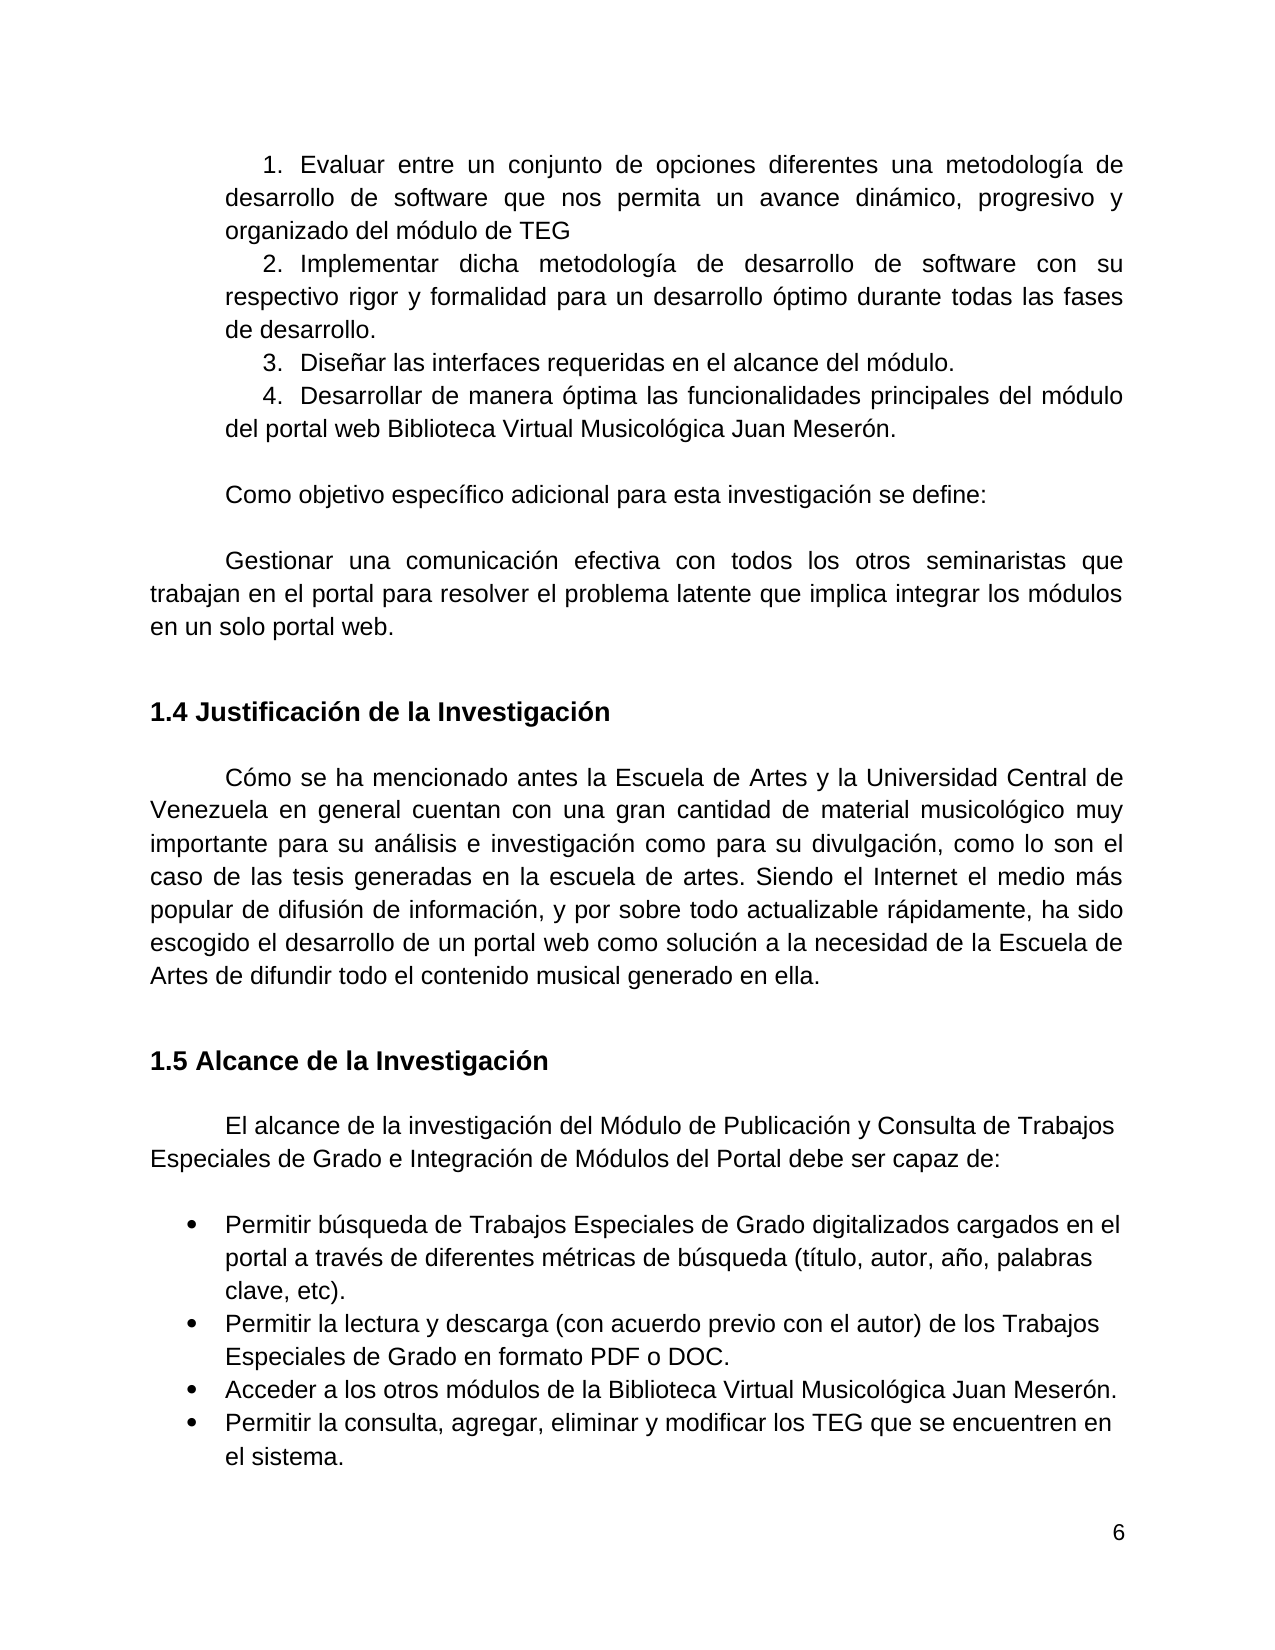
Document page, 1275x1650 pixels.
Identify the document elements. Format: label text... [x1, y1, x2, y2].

list Permitir la lectura y descarga (con acuerdo previo con el autor) de los Trabajos Especiales de Grado en formato PDF o DOC. [187, 1309, 1125, 1371]
list Desarrollar de manera óptima las funcionalidades principales del módulo del portal web Biblioteca Virtual Musicológica Juan Meserón. [225, 381, 1125, 443]
text Gestionar una comunicación efectiva con todos los otros seminaristas que trabajan en el portal para resolver el problema latente que implica integrar los módulos en un solo portal web. [150, 546, 1125, 641]
text Como objetivo específico adicional para esta investigación se define: [225, 480, 1125, 509]
subtitle 1.5 Alcance de la Investigación [150, 1045, 1125, 1076]
list Permitir búsqueda de Trabajos Especiales de Grado digitalizados cargados en el portal a través de diferentes métricas de búsqueda (título, autor, año, palabras clave, etc). [187, 1210, 1125, 1305]
list Diseñar las interfaces requeridas en el alcance del módulo. [225, 348, 1125, 377]
subtitle 1.4 Justificación de la Investigación [150, 696, 1125, 728]
list Implementar dicha metodología de desarrollo de software con su respectivo rigor y formalidad para un desarrollo óptimo durante todas las fases de desarrollo. [225, 249, 1125, 344]
list Permitir la consulta, agregar, eliminar y modificar los TEG que se encuentren en el sistema. [187, 1408, 1125, 1470]
text El alcance de la investigación del Módulo de Publicación y Consulta de Trabajos Especiales de Grado e Integración de Módulos del Portal debe ser capaz de: [150, 1111, 1125, 1173]
list Acceder a los otros módulos de la Biblioteca Virtual Musicológica Juan Meserón. [187, 1375, 1125, 1404]
list Evaluar entre un conjunto de opciones diferentes una metodología de desarrollo de software que nos permita un avance dinámico, progresivo y organizado del módulo de TEG [225, 150, 1125, 245]
text Cómo se ha mencionado antes la Escuela de Artes y la Universidad Central de Venezuela en general cuentan con una gran cantidad de material musicológico muy importante para su análisis e investigación como para su divulgación, como lo son el caso de las tesis generadas en la escuela de artes. Siendo el Internet el medio más popular de difusión de información, y por sobre todo actualizable rápidamente, ha sido escogido el desarrollo de un portal web como solución a la necesidad de la Escuela de Artes de difundir todo el contenido musical generado en ella. [150, 762, 1125, 989]
